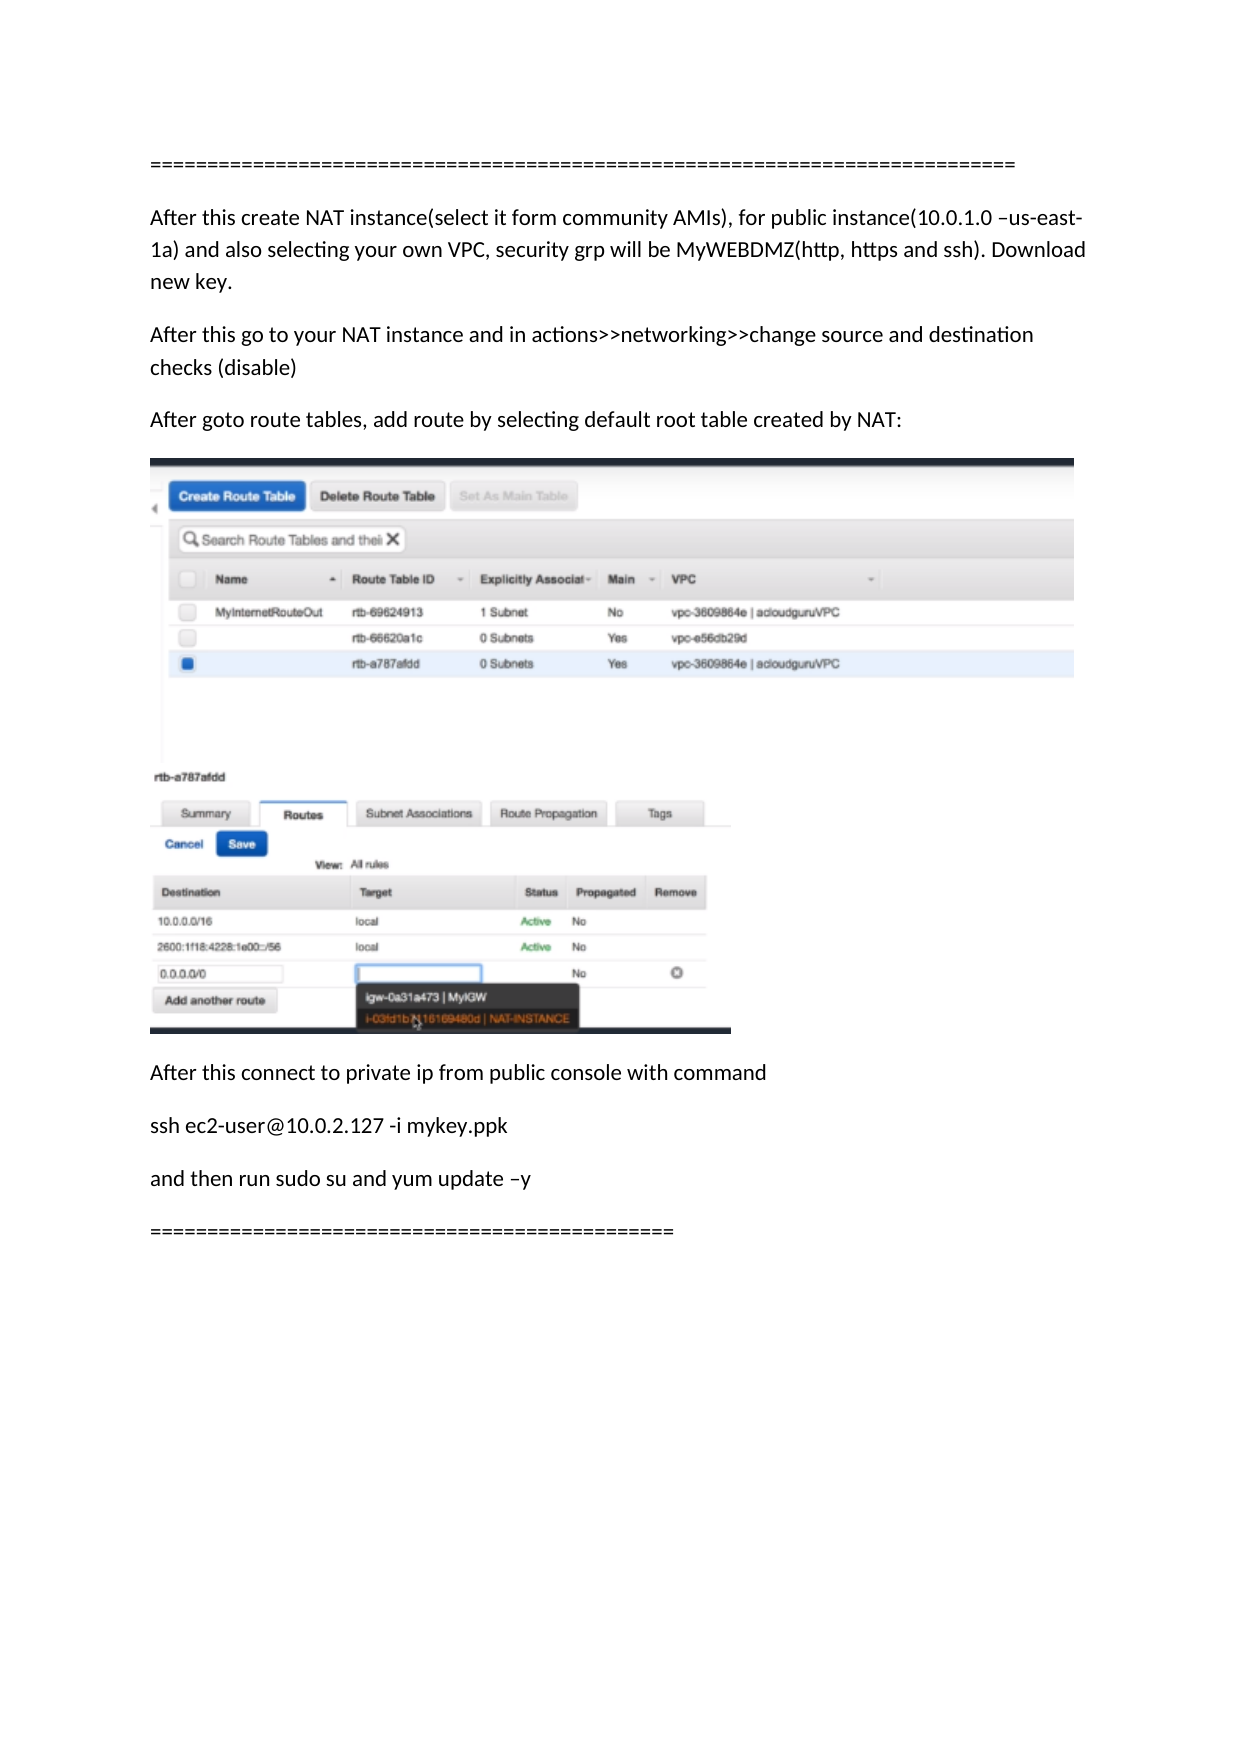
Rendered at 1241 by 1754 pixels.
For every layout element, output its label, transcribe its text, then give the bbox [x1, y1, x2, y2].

text After this go to your NAT instance and in actions>>networking>>change source and destination checks (disable) [150, 320, 1090, 381]
text After this create NAT instance(select it form community AMIs), for public instance(10.0.1.0 –us-east-1a) and also selecting your own VPC, security grp will be MyWEBDMZ(http, https and ssh). Download new key. [150, 203, 1090, 295]
picture [150, 458, 1074, 763]
text After goto route tables, add route by selecting default root table created by NAT: [150, 406, 1090, 434]
picture [150, 766, 731, 1034]
text ============================================== [150, 1217, 1090, 1245]
text ============================================================================ [150, 150, 1090, 178]
text and then run sudo su and yum update –y [150, 1164, 1090, 1192]
text After this connect to private ip from public console with command [150, 1058, 1090, 1086]
text ssh ec2-user@10.0.2.127 -i mykey.ppk [150, 1111, 1090, 1139]
